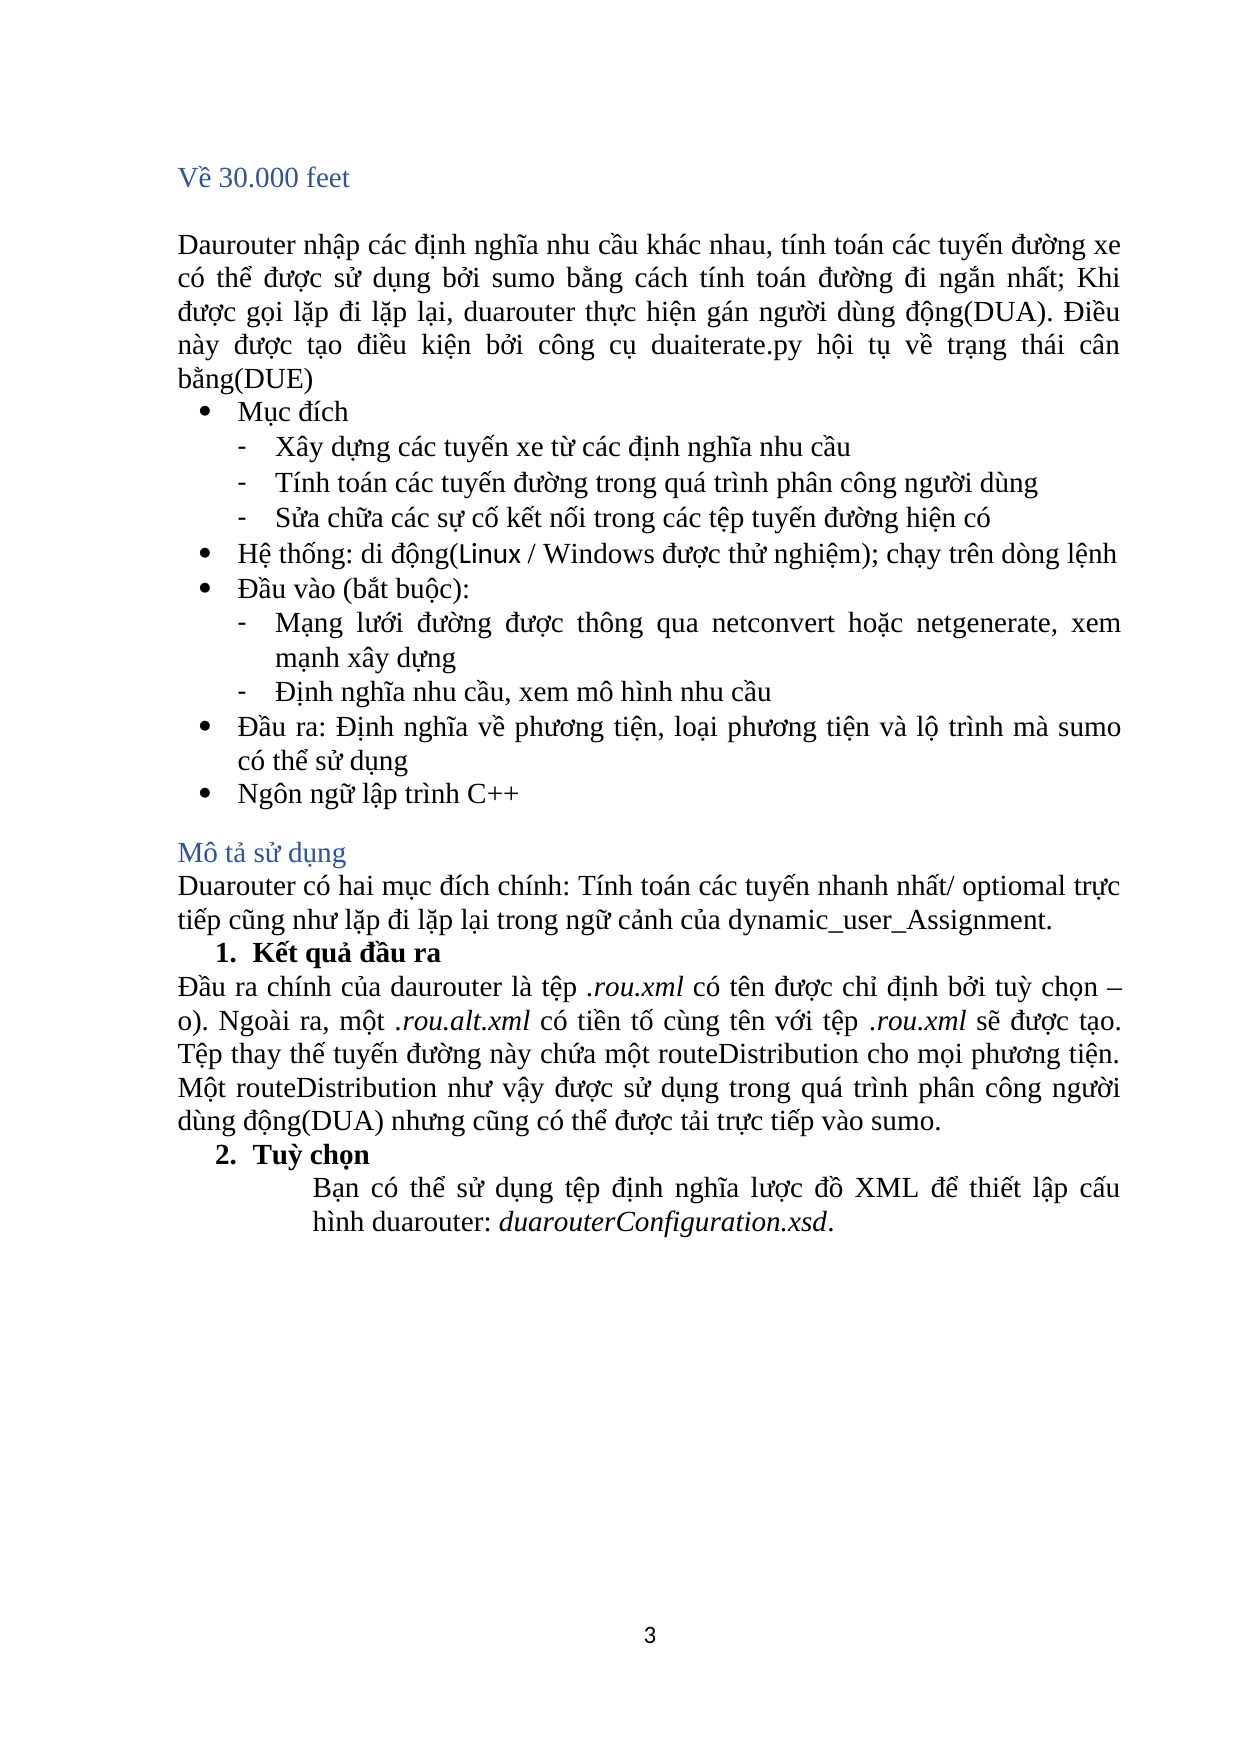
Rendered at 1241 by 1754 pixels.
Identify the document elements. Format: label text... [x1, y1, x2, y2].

text Duarouter có hai mục đích chính: Tính toán các tuyến nhanh nhất/ optiomal trực tiếp cũng như lặp đi lặp lại trong ngữ cảnh của dynamic_user_Assignment. [177, 868, 1122, 936]
list Đầu ra: Định nghĩa về phương tiện, loại phương tiện và lộ trình mà sumo có thể sử dụng [200, 709, 1122, 776]
subtitle Mô tả sử dụng [177, 835, 1122, 868]
list Ngôn ngữ lập trình C++ [200, 776, 1122, 810]
list Xây dựng các tuyến xe từ các định nghĩa nhu cầu [237, 428, 1122, 464]
list Tính toán các tuyến đường trong quá trình phân công người dùng [237, 464, 1122, 499]
list Bạn có thể sử dụng tệp định nghĩa lược đồ XML để thiết lập cấu hình duarouter: duarouterConfiguration.xsd. [312, 1170, 1122, 1237]
list Mạng lưới đường được thông qua netconvert hoặc netgenerate, xem mạnh xây dựng [237, 604, 1122, 673]
list Định nghĩa nhu cầu, xem mô hình nhu cầu [237, 673, 1122, 709]
list Hệ thống: di động(Linux / Windows được thử nghiệm); chạy trên dòng lệnh [200, 535, 1122, 571]
text Đầu ra chính của daurouter là tệp .rou.xml có tên được chỉ định bởi tuỳ chọn –o). Ngoài ra, một .rou.alt.xml có tiền tố cùng tên với tệp .rou.xml sẽ được tạo. Tệp thay thế tuyến đường này chứa một routeDistribution cho mọi phương tiện. Một routeDistribution như vậy được sử dụng trong quá trình phân công người dùng động(DUA) nhưng cũng có thể được tải trực tiếp vào sumo. [177, 969, 1122, 1137]
list Kết quả đầu ra [215, 936, 1122, 969]
subtitle Về 30.000 feet [177, 160, 1122, 193]
list Sửa chữa các sự cố kết nối trong các tệp tuyến đường hiện có [237, 499, 1122, 535]
list Tuỳ chọn [215, 1137, 1122, 1170]
text Daurouter nhập các định nghĩa nhu cầu khác nhau, tính toán các tuyến đường xe có thể được sử dụng bởi sumo bằng cách tính toán đường đi ngắn nhất; Khi được gọi lặp đi lặp lại, duarouter thực hiện gán người dùng động(DUA). Điều này được tạo điều kiện bởi công cụ duaiterate.py hội tụ về trạng thái cân bằng(DUE) [177, 227, 1122, 394]
list Đầu vào (bắt buộc): [200, 571, 1122, 604]
list Mục đích [200, 394, 1122, 428]
